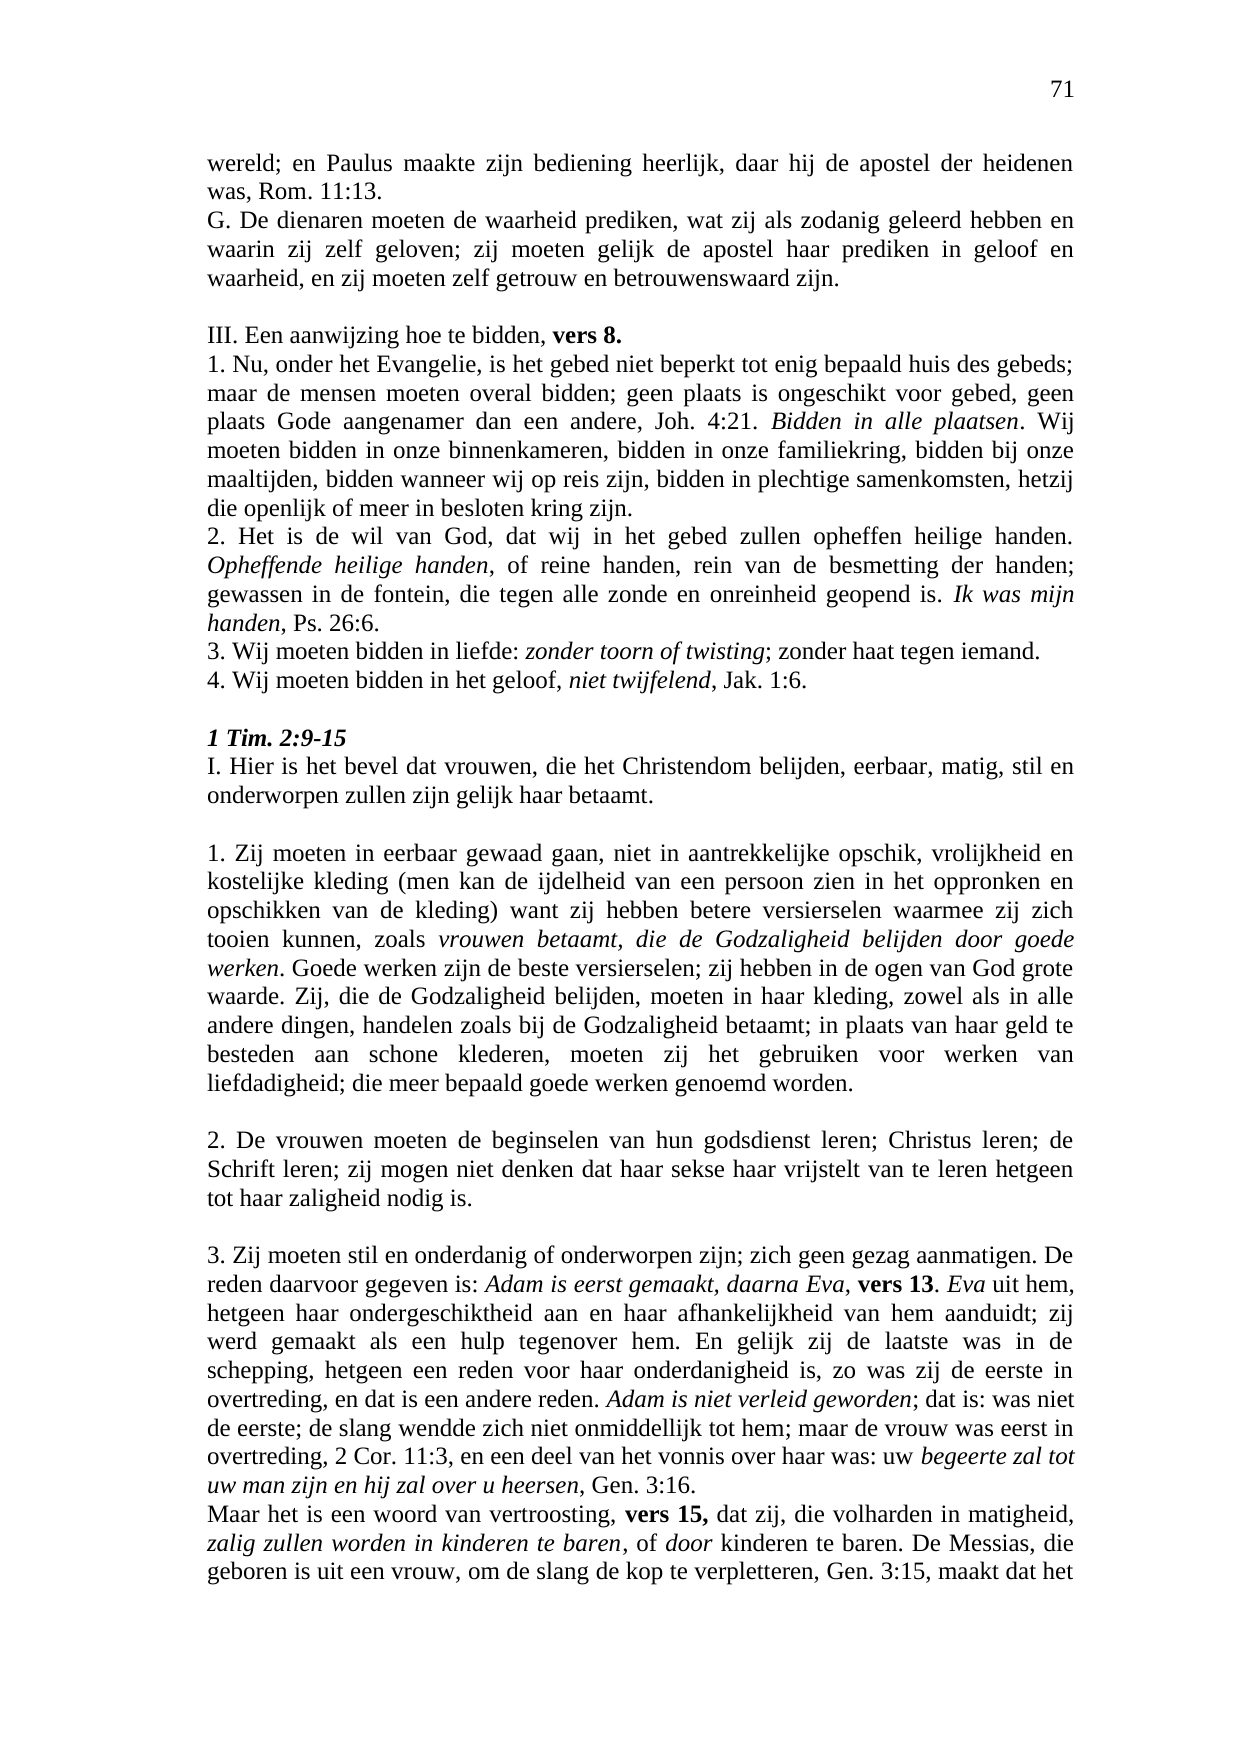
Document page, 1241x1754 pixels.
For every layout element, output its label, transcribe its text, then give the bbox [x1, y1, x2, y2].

text 1. Zij moeten in eerbaar gewaad gaan, niet in aantrekkelijke opschik, vrolijkheid en kostelijke kleding (men kan de ijdelheid van een persoon zien in het oppronken en opschikken van de kleding) want zij hebben betere versierselen waarmee zij zich tooien kunnen, zoals vrouwen betaamt, die de Godzaligheid belijden door goede werken. Goede werken zijn de beste versierselen; zij hebben in de ogen van God grote waarde. Zij, die de Godzaligheid belijden, moeten in haar kleding, zowel als in alle andere dingen, handelen zoals bij de Godzaligheid betaamt; in plaats van haar geld te besteden aan schone klederen, moeten zij het gebruiken voor werken van liefdadigheid; die meer bepaald goede werken genoemd worden. [207, 838, 1075, 1096]
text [207, 1499, 1075, 1585]
text G. De dienaren moeten de waarheid prediken, wat zij als zodanig geleerd hebben en waarin zij zelf geloven; zij moeten gelijk de apostel haar prediken in geloof en waarheid, en zij moeten zelf getrouw en betrouwenswaard zijn. [207, 205, 1075, 291]
text 3. Zij moeten stil en onderdanig of onderworpen zijn; zich geen gezag aanmatigen. De reden daarvoor gegeven is: Adam is eerst gemaakt, daarna Eva, vers 13. Eva uit hem, hetgeen haar ondergeschiktheid aan en haar afhankelijkheid van hem aanduidt; zij werd gemaakt als een hulp tegenover hem. En gelijk zij de laatste was in de schepping, hetgeen een reden voor haar onderdanigheid is, zo was zij de eerste in overtreding, en dat is een andere reden. Adam is niet verleid geworden; dat is: was niet de eerste; de slang wendde zich niet onmiddellijk tot hem; maar de vrouw was eerst in overtreding, 2 Cor. 11:3, en een deel van het vonnis over haar was: uw begeerte zal tot uw man zijn en hij zal over u heersen, Gen. 3:16. [207, 1240, 1075, 1499]
text 2. Het is de wil van God, dat wij in het gebed zullen opheffen heilige handen. Opheffende heilige handen, of reine handen, rein van de besmetting der handen; gewassen in de fontein, die tegen alle zonde en onreinheid geopend is. Ik was mijn handen, Ps. 26:6. [207, 521, 1075, 636]
text 4. Wij moeten bidden in het geloof, niet twijfelend, Jak. 1:6. [207, 665, 1075, 694]
text 2. De vrouwen moeten de beginselen van hun godsdienst leren; Christus leren; de Schrift leren; zij mogen niet denken dat haar sekse haar vrijstelt van te leren hetgeen tot haar zaligheid nodig is. [207, 1125, 1075, 1211]
text 1. Nu, onder het Evangelie, is het gebed niet beperkt tot enig bepaald huis des gebeds; maar de mensen moeten overal bidden; geen plaats is ongeschikt voor gebed, geen plaats Gode aangenamer dan een andere, Joh. 4:21. Bidden in alle plaatsen. Wij moeten bidden in onze binnenkameren, bidden in onze familiekring, bidden bij onze maaltijden, bidden wanneer wij op reis zijn, bidden in plechtige samenkomsten, hetzij die openlijk of meer in besloten kring zijn. [207, 349, 1075, 521]
text 1 Tim. 2:9-15 [207, 723, 1075, 751]
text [207, 148, 1075, 205]
text 3. Wij moeten bidden in liefde: zonder toorn of twisting; zonder haat tegen iemand. [207, 636, 1075, 665]
text III. Een aanwijzing hoe te bidden, vers 8. [207, 320, 1075, 349]
text I. Hier is het bevel dat vrouwen, die het Christendom belijden, eerbaar, matig, stil en onderworpen zullen zijn gelijk haar betaamt. [207, 751, 1075, 809]
